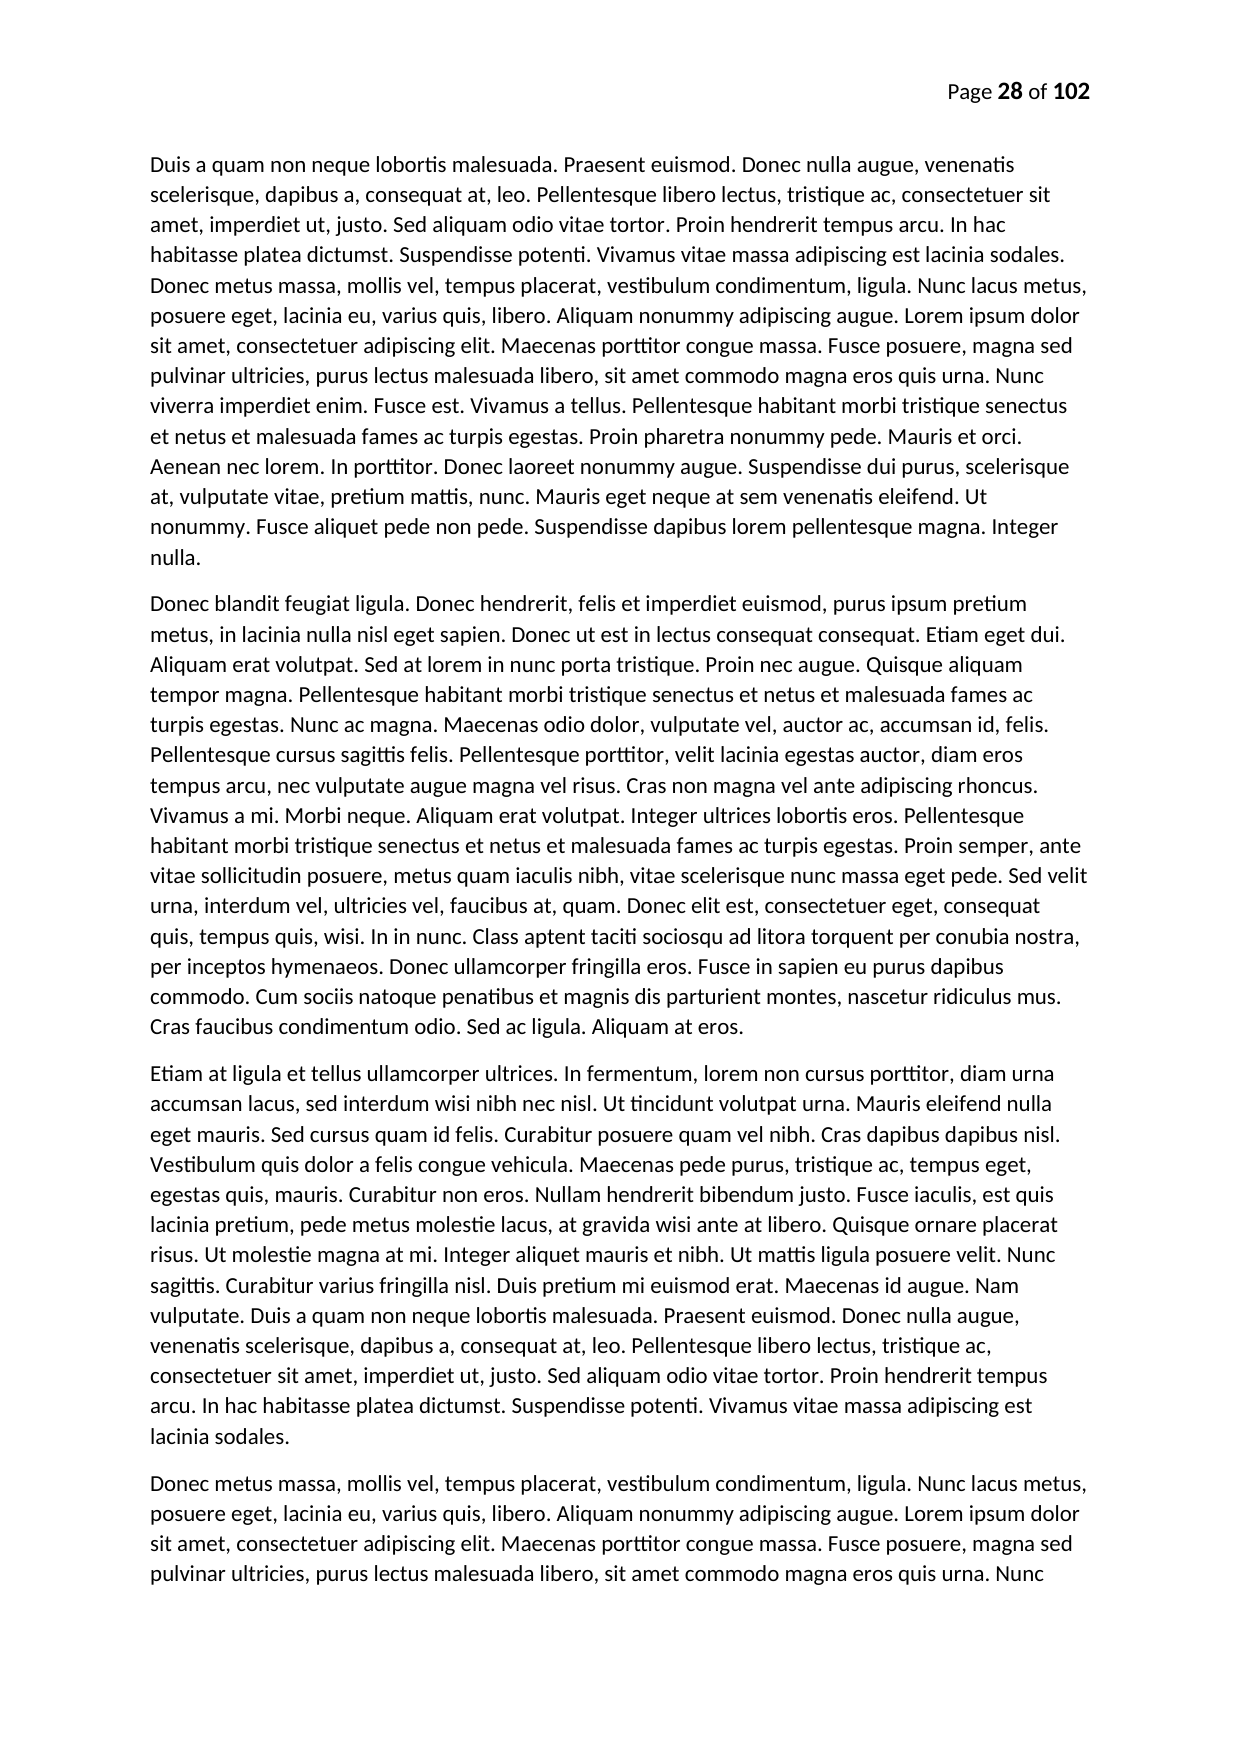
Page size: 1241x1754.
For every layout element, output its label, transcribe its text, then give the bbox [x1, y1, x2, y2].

text Duis a quam non neque lobortis malesuada. Praesent euismod. Donec nulla augue, venenatis scelerisque, dapibus a, consequat at, leo. Pellentesque libero lectus, tristique ac, consectetuer sit amet, imperdiet ut, justo. Sed aliquam odio vitae tortor. Proin hendrerit tempus arcu. In hac habitasse platea dictumst. Suspendisse potenti. Vivamus vitae massa adipiscing est lacinia sodales. Donec metus massa, mollis vel, tempus placerat, vestibulum condimentum, ligula. Nunc lacus metus, posuere eget, lacinia eu, varius quis, libero. Aliquam nonummy adipiscing augue. Lorem ipsum dolor sit amet, consectetuer adipiscing elit. Maecenas porttitor congue massa. Fusce posuere, magna sed pulvinar ultricies, purus lectus malesuada libero, sit amet commodo magna eros quis urna. Nunc viverra imperdiet enim. Fusce est. Vivamus a tellus. Pellentesque habitant morbi tristique senectus et netus et malesuada fames ac turpis egestas. Proin pharetra nonummy pede. Mauris et orci. Aenean nec lorem. In porttitor. Donec laoreet nonummy augue. Suspendisse dui purus, scelerisque at, vulputate vitae, pretium mattis, nunc. Mauris eget neque at sem venenatis eleifend. Ut nonummy. Fusce aliquet pede non pede. Suspendisse dapibus lorem pellentesque magna. Integer nulla. [150, 150, 1090, 571]
text Etiam at ligula et tellus ullamcorper ultrices. In fermentum, lorem non cursus porttitor, diam urna accumsan lacus, sed interdum wisi nibh nec nisl. Ut tincidunt volutpat urna. Mauris eleifend nulla eget mauris. Sed cursus quam id felis. Curabitur posuere quam vel nibh. Cras dapibus dapibus nisl. Vestibulum quis dolor a felis congue vehicula. Maecenas pede purus, tristique ac, tempus eget, egestas quis, mauris. Curabitur non eros. Nullam hendrerit bibendum justo. Fusce iaculis, est quis lacinia pretium, pede metus molestie lacus, at gravida wisi ante at libero. Quisque ornare placerat risus. Ut molestie magna at mi. Integer aliquet mauris et nibh. Ut mattis ligula posuere velit. Nunc sagittis. Curabitur varius fringilla nisl. Duis pretium mi euismod erat. Maecenas id augue. Nam vulputate. Duis a quam non neque lobortis malesuada. Praesent euismod. Donec nulla augue, venenatis scelerisque, dapibus a, consequat at, leo. Pellentesque libero lectus, tristique ac, consectetuer sit amet, imperdiet ut, justo. Sed aliquam odio vitae tortor. Proin hendrerit tempus arcu. In hac habitasse platea dictumst. Suspendisse potenti. Vivamus vitae massa adipiscing est lacinia sodales. [150, 1059, 1090, 1450]
text Donec blandit feugiat ligula. Donec hendrerit, felis et imperdiet euismod, purus ipsum pretium metus, in lacinia nulla nisl eget sapien. Donec ut est in lectus consequat consequat. Etiam eget dui. Aliquam erat volutpat. Sed at lorem in nunc porta tristique. Proin nec augue. Quisque aliquam tempor magna. Pellentesque habitant morbi tristique senectus et netus et malesuada fames ac turpis egestas. Nunc ac magna. Maecenas odio dolor, vulputate vel, auctor ac, accumsan id, felis. Pellentesque cursus sagittis felis. Pellentesque porttitor, velit lacinia egestas auctor, diam eros tempus arcu, nec vulputate augue magna vel risus. Cras non magna vel ante adipiscing rhoncus. Vivamus a mi. Morbi neque. Aliquam erat volutpat. Integer ultrices lobortis eros. Pellentesque habitant morbi tristique senectus et netus et malesuada fames ac turpis egestas. Proin semper, ante vitae sollicitudin posuere, metus quam iaculis nibh, vitae scelerisque nunc massa eget pede. Sed velit urna, interdum vel, ultricies vel, faucibus at, quam. Donec elit est, consectetuer eget, consequat quis, tempus quis, wisi. In in nunc. Class aptent taciti sociosqu ad litora torquent per conubia nostra, per inceptos hymenaeos. Donec ullamcorper fringilla eros. Fusce in sapien eu purus dapibus commodo. Cum sociis natoque penatibus et magnis dis parturient montes, nascetur ridiculus mus. Cras faucibus condimentum odio. Sed ac ligula. Aliquam at eros. [150, 589, 1090, 1041]
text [150, 1469, 1090, 1587]
